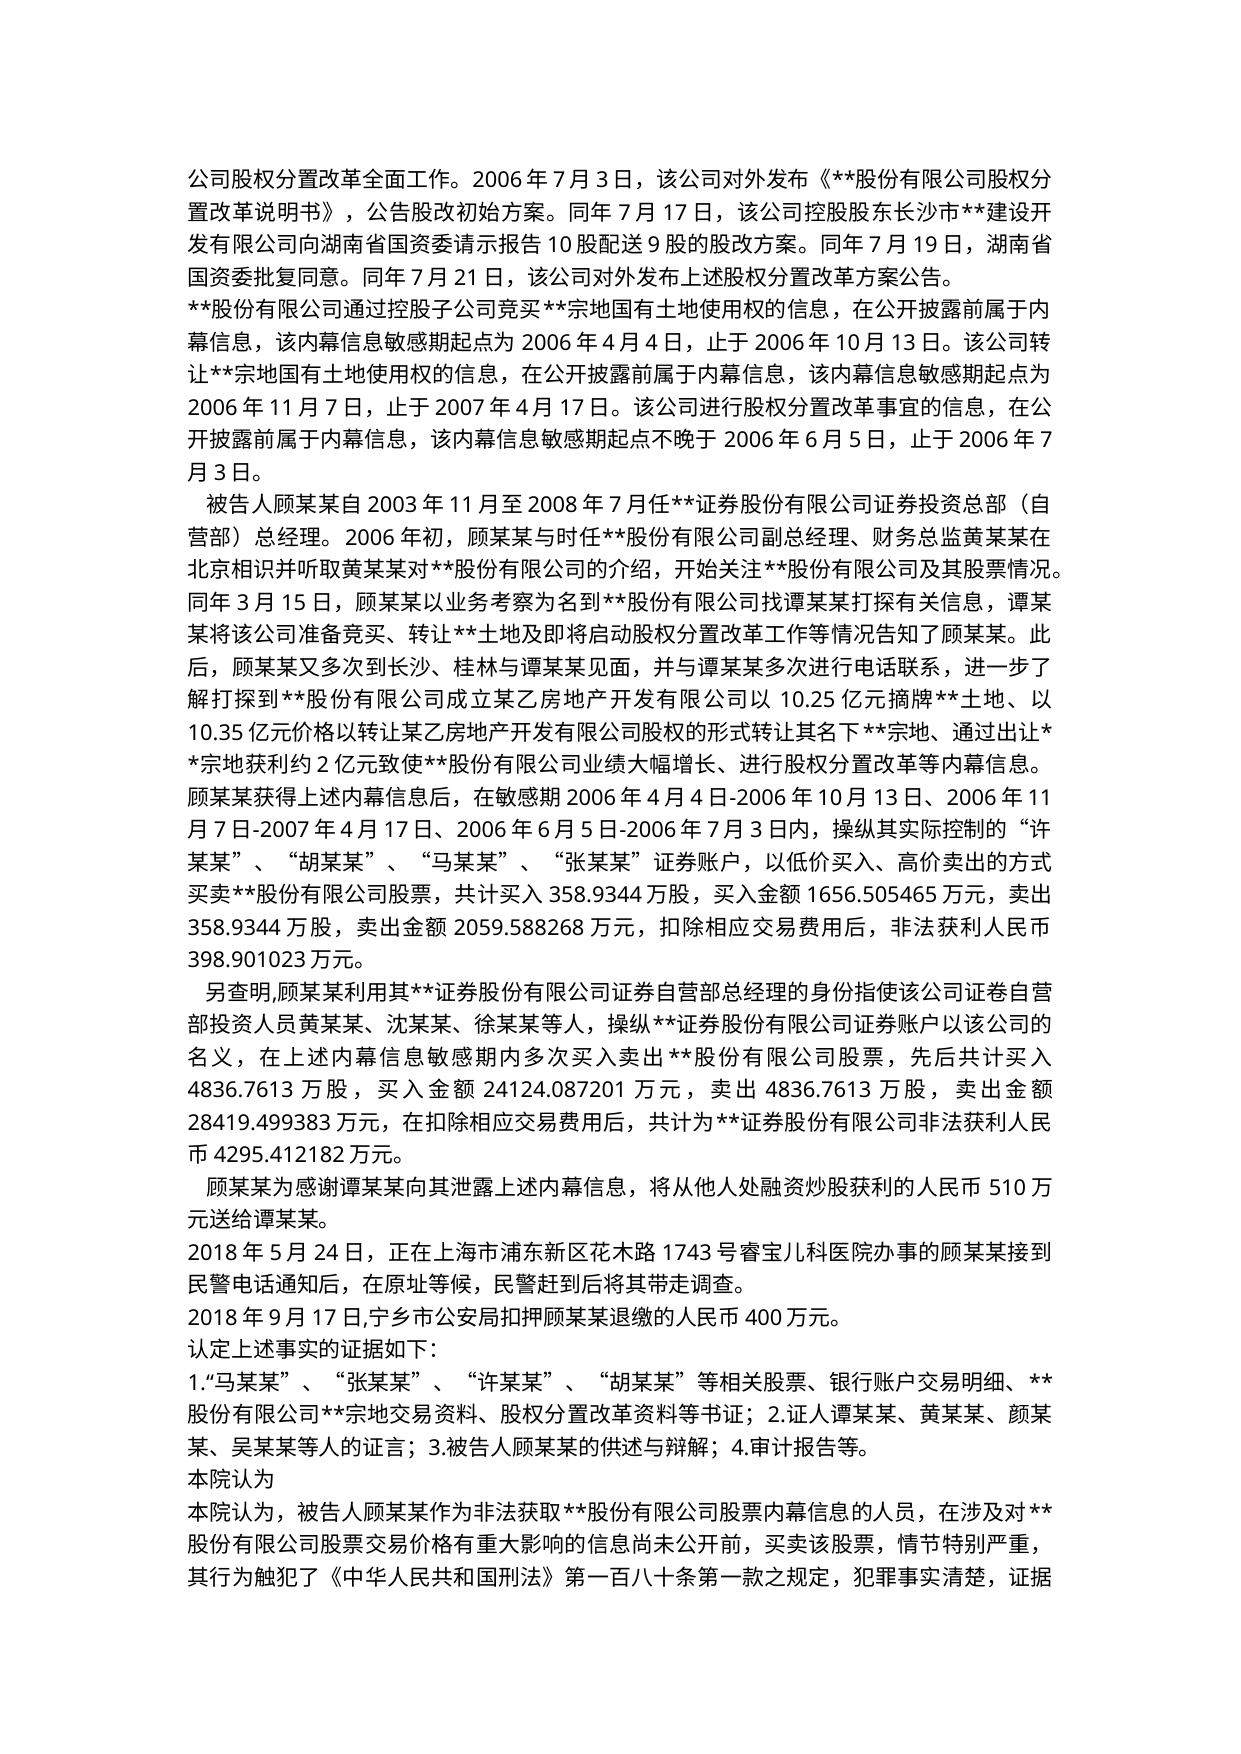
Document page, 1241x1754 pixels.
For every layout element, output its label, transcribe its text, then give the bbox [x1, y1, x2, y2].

text 被告人顾某某自2003年11月至2008年7月任**证券股份有限公司证券投资总部（自营部）总经理。2006年初，顾某某与时任**股份有限公司副总经理、财务总监黄某某在北京相识并听取黄某某对**股份有限公司的介绍，开始关注**股份有限公司及其股票情况。同年3月15日，顾某某以业务考察为名到**股份有限公司找谭某某打探有关信息，谭某某将该公司准备竞买、转让**土地及即将启动股权分置改革工作等情况告知了顾某某。此后，顾某某又多次到长沙、桂林与谭某某见面，并与谭某某多次进行电话联系，进一步了解打探到**股份有限公司成立某乙房地产开发有限公司以10.25亿元摘牌**土地、以10.35亿元价格以转让某乙房地产开发有限公司股权的形式转让其名下**宗地、通过出让**宗地获利约2亿元致使**股份有限公司业绩大幅增长、进行股权分置改革等内幕信息。顾某某获得上述内幕信息后，在敏感期2006年4月4日-2006年10月13日、2006年11月7日-2007年4月17日、2006年6月5日-2006年7月3日内，操纵其实际控制的“许某某”、“胡某某”、“马某某”、“张某某”证券账户，以低价买入、高价卖出的方式买卖**股份有限公司股票，共计买入358.9344万股，买入金额1656.505465万元，卖出358.9344万股，卖出金额2059.588268万元，扣除相应交易费用后，非法获利人民币398.901023万元。 [187, 487, 1053, 974]
text 2018年9月17日,宁乡市公安局扣押顾某某退缴的人民币400万元。 [187, 1299, 1053, 1332]
text 顾某某为感谢谭某某向其泄露上述内幕信息，将从他人处融资炒股获利的人民币510万元送给谭某某。 [187, 1169, 1053, 1234]
text 1.“马某某”、“张某某”、“许某某”、“胡某某”等相关股票、银行账户交易明细、**股份有限公司**宗地交易资料、股权分置改革资料等书证；2.证人谭某某、黄某某、颜某某、吴某某等人的证言；3.被告人顾某某的供述与辩解；4.审计报告等。 [187, 1364, 1053, 1462]
text 2018年5月24日，正在上海市浦东新区花木路1743号睿宝儿科医院办事的顾某某接到民警电话通知后，在原址等候，民警赶到后将其带走调查。 [187, 1234, 1053, 1299]
text 认定上述事实的证据如下： [187, 1332, 1053, 1364]
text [187, 162, 1053, 292]
text 本院认为 [187, 1462, 1053, 1494]
text 另查明,顾某某利用其**证券股份有限公司证券自营部总经理的身份指使该公司证卷自营部投资人员黄某某、沈某某、徐某某等人，操纵**证券股份有限公司证券账户以该公司的名义，在上述内幕信息敏感期内多次买入卖出**股份有限公司股票，先后共计买入4836.7613万股，买入金额24124.087201万元，卖出4836.7613万股，卖出金额28419.499383万元，在扣除相应交易费用后，共计为**证券股份有限公司非法获利人民币4295.412182万元。 [187, 974, 1053, 1169]
text **股份有限公司通过控股子公司竞买**宗地国有土地使用权的信息，在公开披露前属于内幕信息，该内幕信息敏感期起点为2006年4月4日，止于2006年10月13日。该公司转让**宗地国有土地使用权的信息，在公开披露前属于内幕信息，该内幕信息敏感期起点为2006年11月7日，止于2007年4月17日。该公司进行股权分置改革事宜的信息，在公开披露前属于内幕信息，该内幕信息敏感期起点不晚于2006年6月5日，止于2006年7月3日。 [187, 292, 1053, 487]
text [187, 1494, 1053, 1592]
